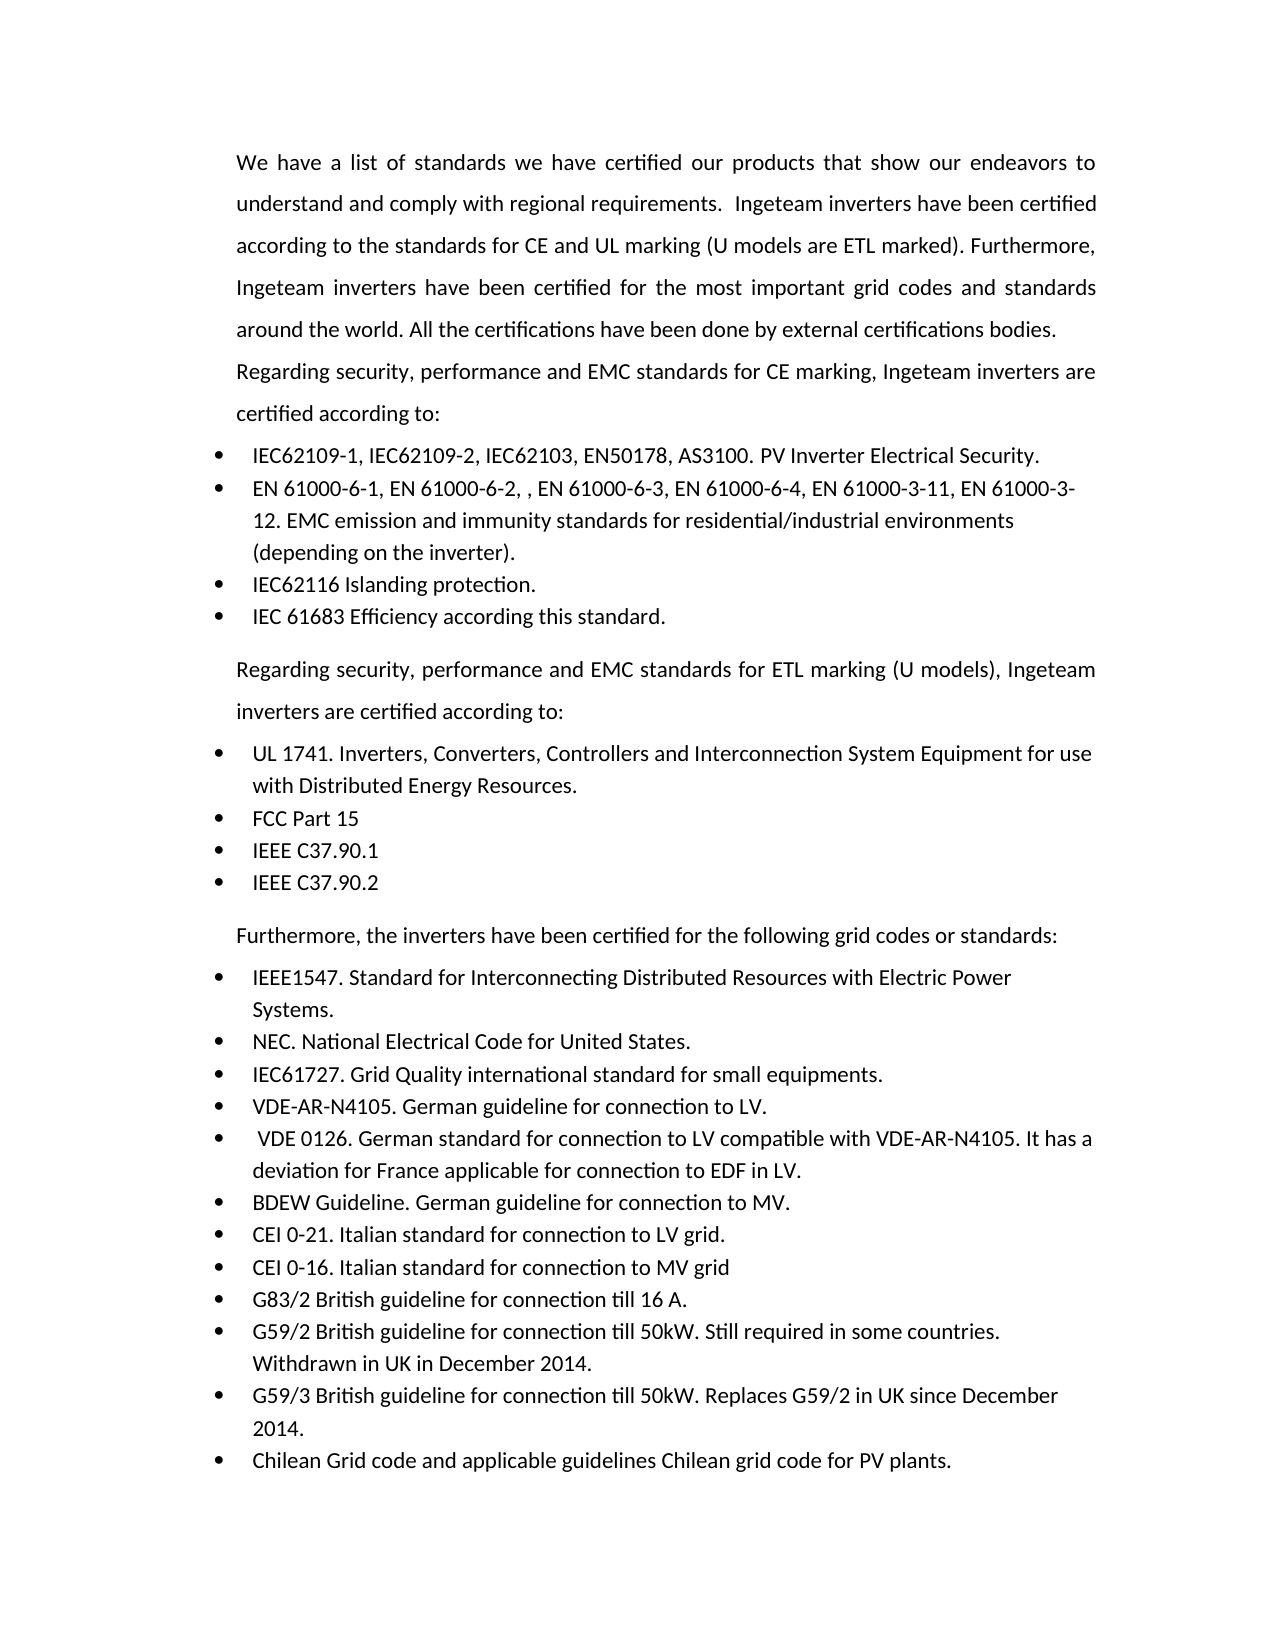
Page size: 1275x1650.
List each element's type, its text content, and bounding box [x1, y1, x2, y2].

list EN 61000-6-1, EN 61000-6-2, , EN 61000-6-3, EN 61000-6-4, EN 61000-3-11, EN 61000-3-12. EMC emission and immunity standards for residential/industrial environments (depending on the inverter). [215, 474, 1098, 566]
text Furthermore, the inverters have been certified for the following grid codes or standards: [236, 921, 1098, 949]
list G59/2 British guideline for connection till 50kW. Still required in some countries. Withdrawn in UK in December 2014. [215, 1317, 1098, 1377]
list FCC Part 15 [215, 804, 1098, 832]
list IEC 61683 Efficiency according this standard. [215, 602, 1098, 630]
text We have a list of standards we have certified our products that show our endeavors to understand and comply with regional requirements. Ingeteam inverters have been certified according to the standards for CE and UL marking (U models are ETL marked). Furthermore, Ingeteam inverters have been certified for the most important grid codes and standards around the world. All the certifications have been done by external certifications bodies. [236, 148, 1098, 343]
list IEEE C37.90.2 [215, 868, 1098, 896]
list Chilean Grid code and applicable guidelines Chilean grid code for PV plants. [215, 1446, 1098, 1474]
list VDE 0126. German standard for connection to LV compatible with VDE-AR-N4105. It has a deviation for France applicable for connection to EDF in LV. [215, 1124, 1098, 1184]
list IEC62116 Islanding protection. [215, 570, 1098, 598]
list IEC61727. Grid Quality international standard for small equipments. [215, 1060, 1098, 1088]
list G59/3 British guideline for connection till 50kW. Replaces G59/2 in UK since December 2014. [215, 1382, 1098, 1442]
list IEC62109-1, IEC62109-2, IEC62103, EN50178, AS3100. PV Inverter Electrical Security. [215, 441, 1098, 469]
text Regarding security, performance and EMC standards for ETL marking (U models), Ingeteam inverters are certified according to: [236, 655, 1098, 725]
list BDEW Guideline. German guideline for connection to MV. [215, 1188, 1098, 1216]
list IEEE C37.90.1 [215, 836, 1098, 864]
text Regarding security, performance and EMC standards for CE marking, Ingeteam inverters are certified according to: [236, 357, 1098, 427]
list G83/2 British guideline for connection till 16 A. [215, 1285, 1098, 1313]
list NEC. National Electrical Code for United States. [215, 1027, 1098, 1056]
list CEI 0-16. Italian standard for connection to MV grid [215, 1253, 1098, 1281]
list UL 1741. Inverters, Converters, Controllers and Interconnection System Equipment for use with Distributed Energy Resources. [215, 739, 1098, 799]
list VDE-AR-N4105. German guideline for connection to LV. [215, 1092, 1098, 1120]
list IEEE1547. Standard for Interconnecting Distributed Resources with Electric Power Systems. [215, 963, 1098, 1023]
list CEI 0-21. Italian standard for connection to LV grid. [215, 1221, 1098, 1249]
